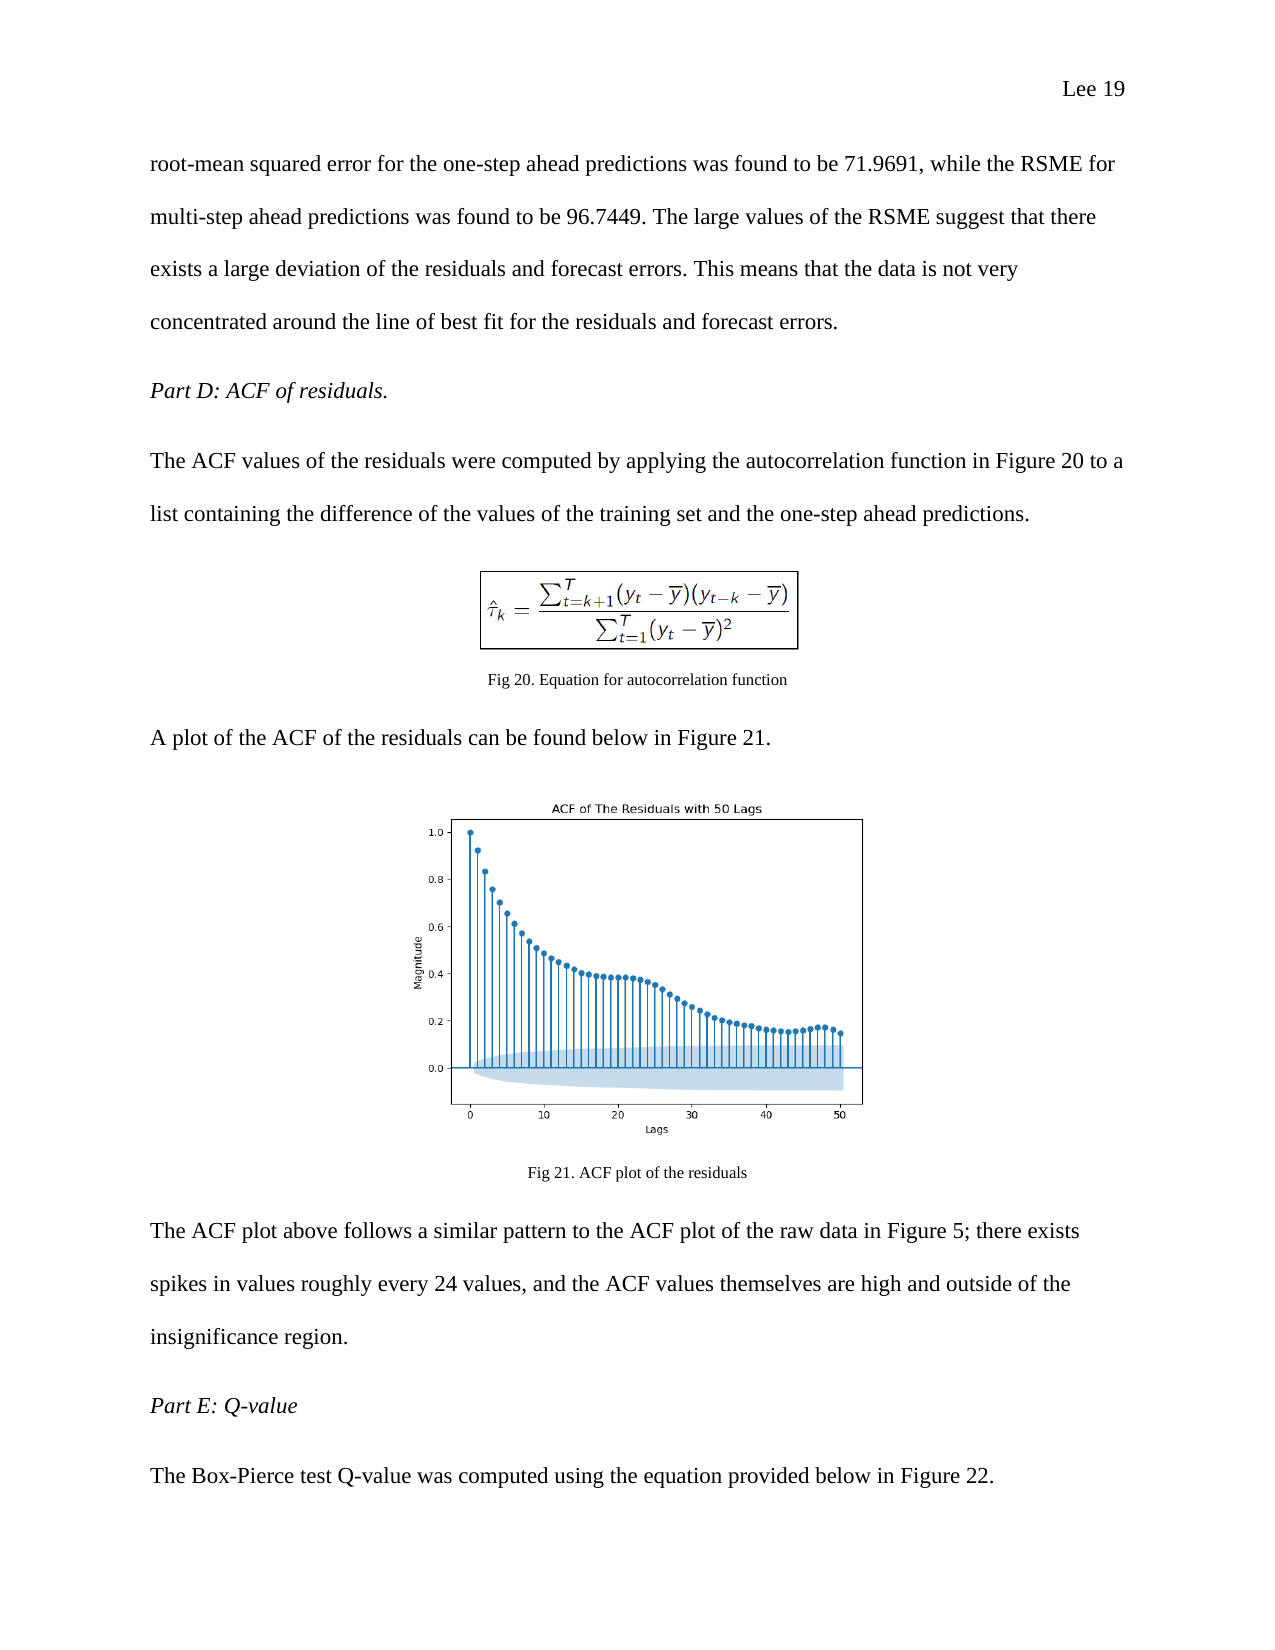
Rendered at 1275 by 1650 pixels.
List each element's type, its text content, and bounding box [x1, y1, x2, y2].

text The ACF values of the residuals were computed by applying the autocorrelation function in Figure 20 to a list containing the difference of the values of the training set and the one-step ahead predictions. [150, 447, 1125, 526]
text The Box-Pierce test Q-value was computed using the equation provided below in Figure 22. [150, 1462, 1125, 1488]
text The ACF plot above follows a similar pattern to the ACF plot of the raw data in Figure 5; there exists spikes in values roughly every 24 values, and the ACF values themselves are high and outside of the insignificance region. [150, 1218, 1125, 1349]
text Part E: Q-value [150, 1392, 1125, 1419]
picture [402, 793, 873, 1146]
text Part D: ACF of residuals. [150, 377, 1125, 404]
text A plot of the ACF of the residuals can be found below in Figure 21. [150, 724, 1125, 751]
picture [475, 568, 800, 653]
text Fig 21. ACF plot of the residuals [150, 1163, 1125, 1182]
text Fig 20. Equation for autocorrelation function [150, 669, 1125, 689]
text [150, 150, 1125, 334]
